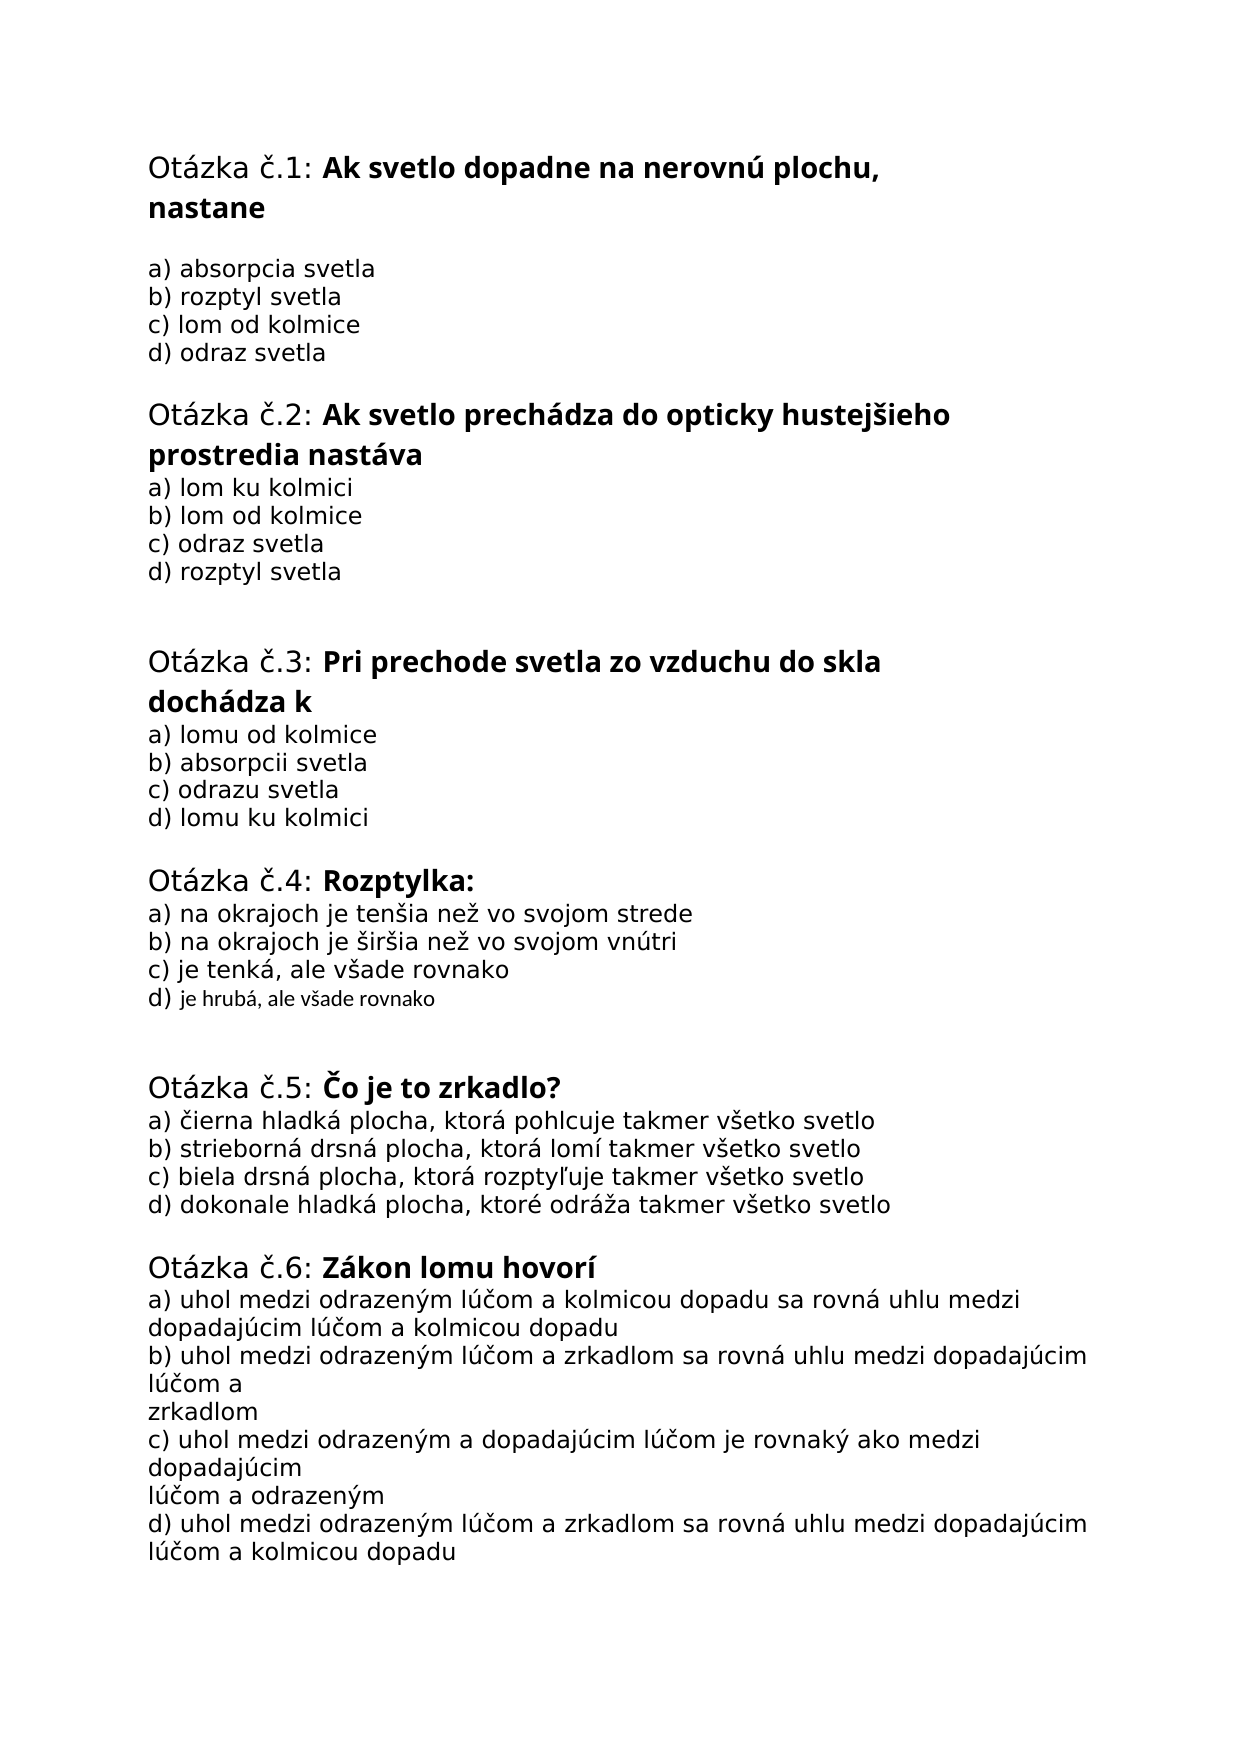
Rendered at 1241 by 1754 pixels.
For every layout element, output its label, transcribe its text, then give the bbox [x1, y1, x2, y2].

text b) lom od kolmice [148, 502, 1093, 530]
text dochádza k [148, 681, 1093, 721]
text a) absorpcia svetla [148, 255, 1093, 283]
text Otázka č.6: Zákon lomu hovorí [148, 1247, 1093, 1287]
text b) absorpcii svetla [148, 749, 1093, 777]
text c) biela drsná plocha, ktorá rozptyľuje takmer všetko svetlo [148, 1163, 1093, 1191]
text Otázka č.1: Ak svetlo dopadne na nerovnú plochu, [148, 148, 1093, 187]
text c) je tenká, ale všade rovnako [148, 956, 1093, 984]
text d) uhol medzi odrazeným lúčom a zrkadlom sa rovná uhlu medzi dopadajúcim lúčom a kolmicou dopadu [148, 1510, 1093, 1566]
text Otázka č.3: Pri prechode svetla zo vzduchu do skla [148, 641, 1093, 681]
text a) uhol medzi odrazeným lúčom a kolmicou dopadu sa rovná uhlu medzi dopadajúcim lúčom a kolmicou dopadu [148, 1287, 1093, 1342]
text Otázka č.2: Ak svetlo prechádza do opticky hustejšieho prostredia nastáva [148, 394, 1093, 474]
text d) rozptyl svetla [148, 558, 1093, 586]
text zrkadlom [148, 1398, 1093, 1426]
text a) lom ku kolmici [148, 474, 1093, 502]
text c) lom od kolmice [148, 311, 1093, 339]
text d) odraz svetla [148, 339, 1093, 367]
text b) rozptyl svetla [148, 283, 1093, 311]
text b) strieborná drsná plocha, ktorá lomí takmer všetko svetlo [148, 1135, 1093, 1163]
text d) lomu ku kolmici [148, 804, 1093, 832]
text Otázka č.4: Rozptylka: [148, 860, 1093, 900]
text c) odraz svetla [148, 530, 1093, 558]
text nastane [148, 187, 1093, 227]
text lúčom a odrazeným [148, 1482, 1093, 1510]
text a) lomu od kolmice [148, 721, 1093, 749]
text c) uhol medzi odrazeným a dopadajúcim lúčom je rovnaký ako medzi dopadajúcim [148, 1426, 1093, 1482]
text c) odrazu svetla [148, 777, 1093, 804]
text Otázka č.5: Čo je to zrkadlo? [148, 1068, 1093, 1107]
text a) čierna hladká plocha, ktorá pohlcuje takmer všetko svetlo [148, 1107, 1093, 1135]
text d) je hrubá, ale všade rovnako [148, 984, 1093, 1012]
text b) na okrajoch je širšia než vo svojom vnútri [148, 928, 1093, 956]
text b) uhol medzi odrazeným lúčom a zrkadlom sa rovná uhlu medzi dopadajúcim lúčom a [148, 1342, 1093, 1398]
text a) na okrajoch je tenšia než vo svojom strede [148, 900, 1093, 928]
text d) dokonale hladká plocha, ktoré odráža takmer všetko svetlo [148, 1191, 1093, 1219]
